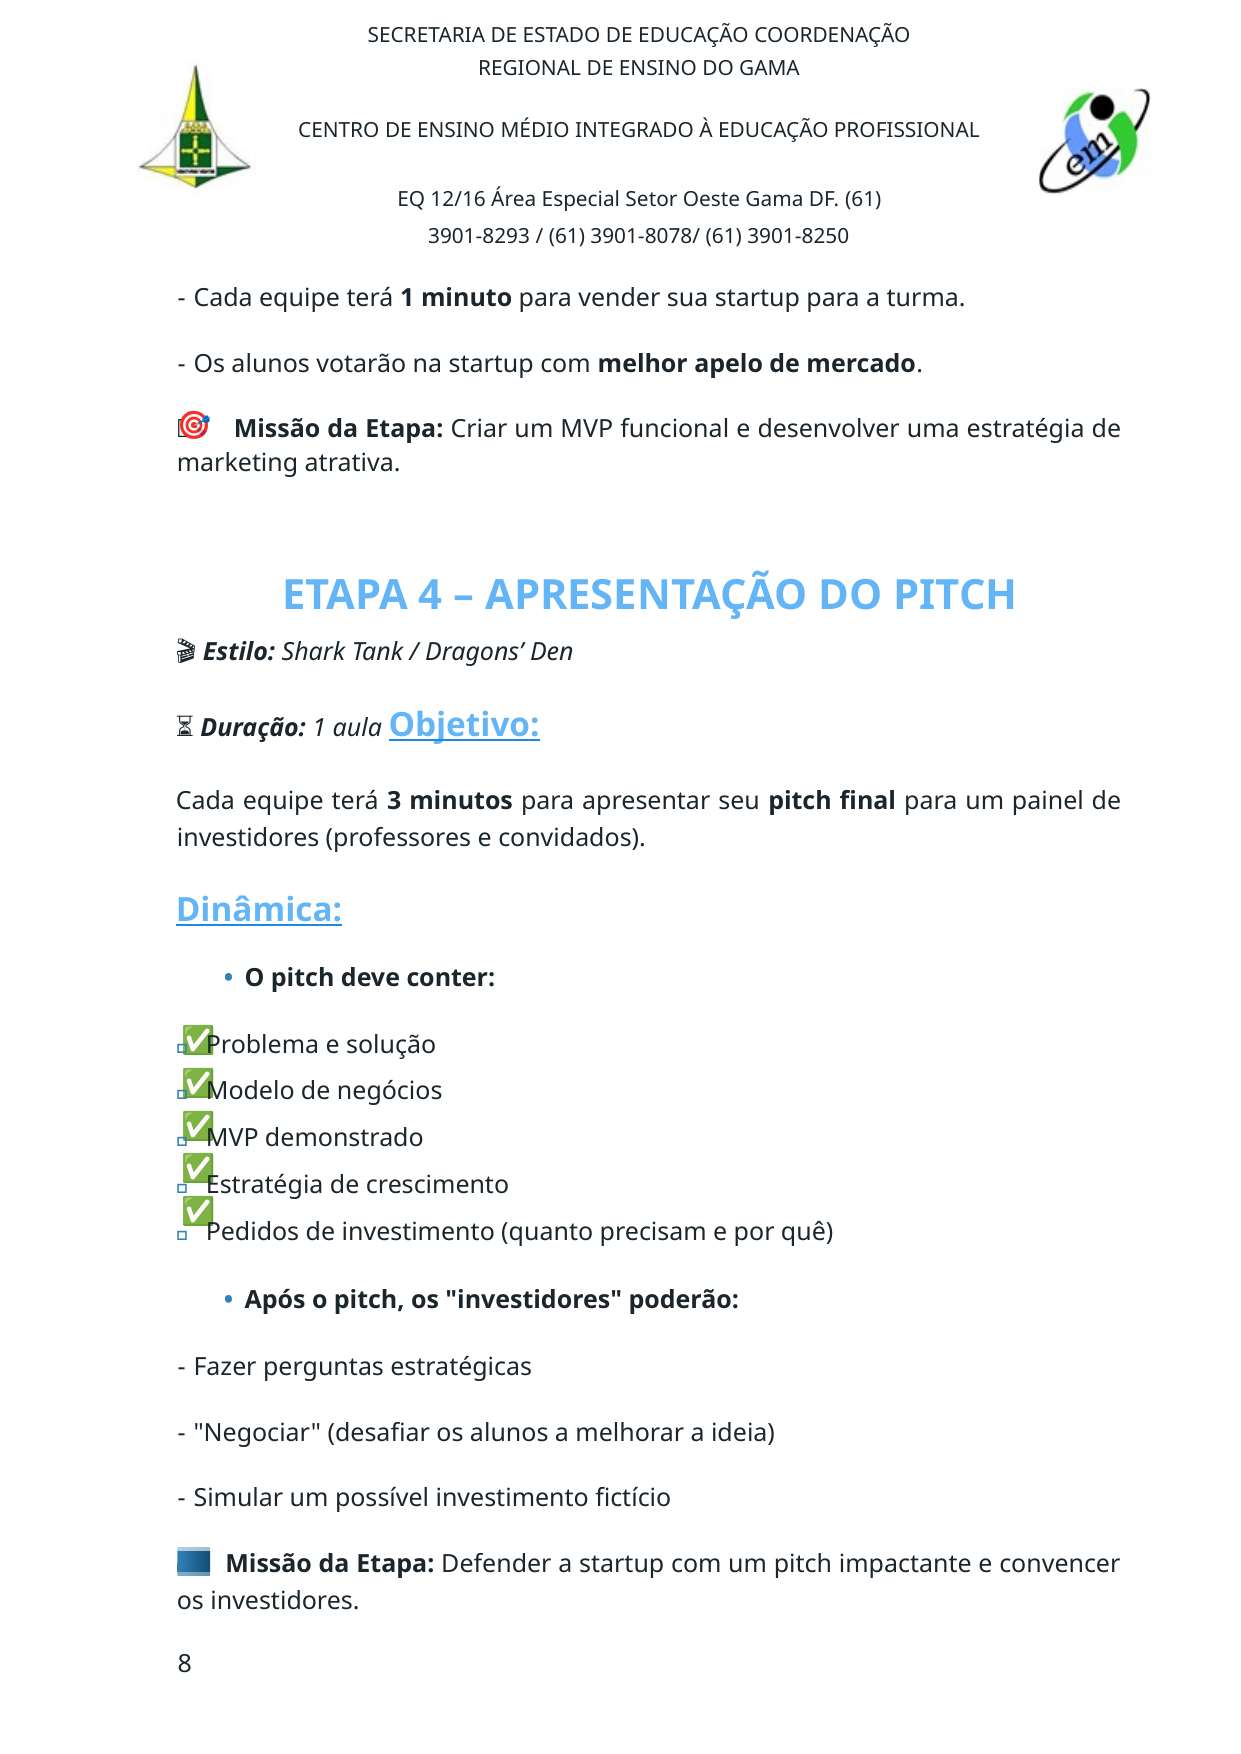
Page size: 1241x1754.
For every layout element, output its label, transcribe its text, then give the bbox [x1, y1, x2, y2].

picture [181, 1067, 215, 1073]
text ✅ Modelo de negócios [176, 1073, 1122, 1107]
list O pitch deve conter: [224, 960, 1122, 994]
subtitle ETAPA 4 – APRESENTAÇÃO DO PITCH [177, 564, 1122, 621]
list Simular um possível investimento fictício [177, 1480, 1122, 1514]
text ⏳ Duração: 1 aula Objetivo: [176, 701, 547, 746]
list Cada equipe terá 1 minuto para vender sua startup para a turma. [177, 279, 1122, 313]
text Dinâmica: [176, 885, 547, 931]
picture [136, 61, 257, 196]
picture [177, 1544, 211, 1576]
text 🎯 Missão da Etapa: Criar um MVP funcional e desenvolver uma estratégia de marketing atrativa. [176, 411, 1122, 479]
list Os alunos votarão na startup com melhor apelo de mercado. [177, 345, 1122, 379]
list Após o pitch, os "investidores" poderão: [224, 1282, 1122, 1316]
picture [181, 1154, 215, 1167]
text 🎯 Missão da Etapa: Defender a startup com um pitch impactante e convencer os investidores. [176, 1546, 1122, 1617]
picture [181, 1110, 215, 1120]
text Cada equipe terá 3 minutos para apresentar seu pitch final para um painel de investidores (professores e convidados). [176, 783, 1122, 853]
picture [177, 409, 211, 441]
text ✅ Problema e solução [176, 1026, 1122, 1061]
list "Negociar" (desafiar os alunos a melhorar a ideia) [177, 1414, 1122, 1448]
text 🎬 Estilo: Shark Tank / Dragons’ Den [176, 634, 933, 668]
text ✅ MVP demonstrado [176, 1120, 1122, 1154]
list Fazer perguntas estratégicas [177, 1348, 1122, 1382]
text ✅ Pedidos de investimento (quanto precisam e por quê) [176, 1213, 1122, 1248]
picture [1039, 88, 1151, 195]
picture [181, 1201, 215, 1213]
text ✅ Estratégia de crescimento [176, 1167, 1122, 1201]
